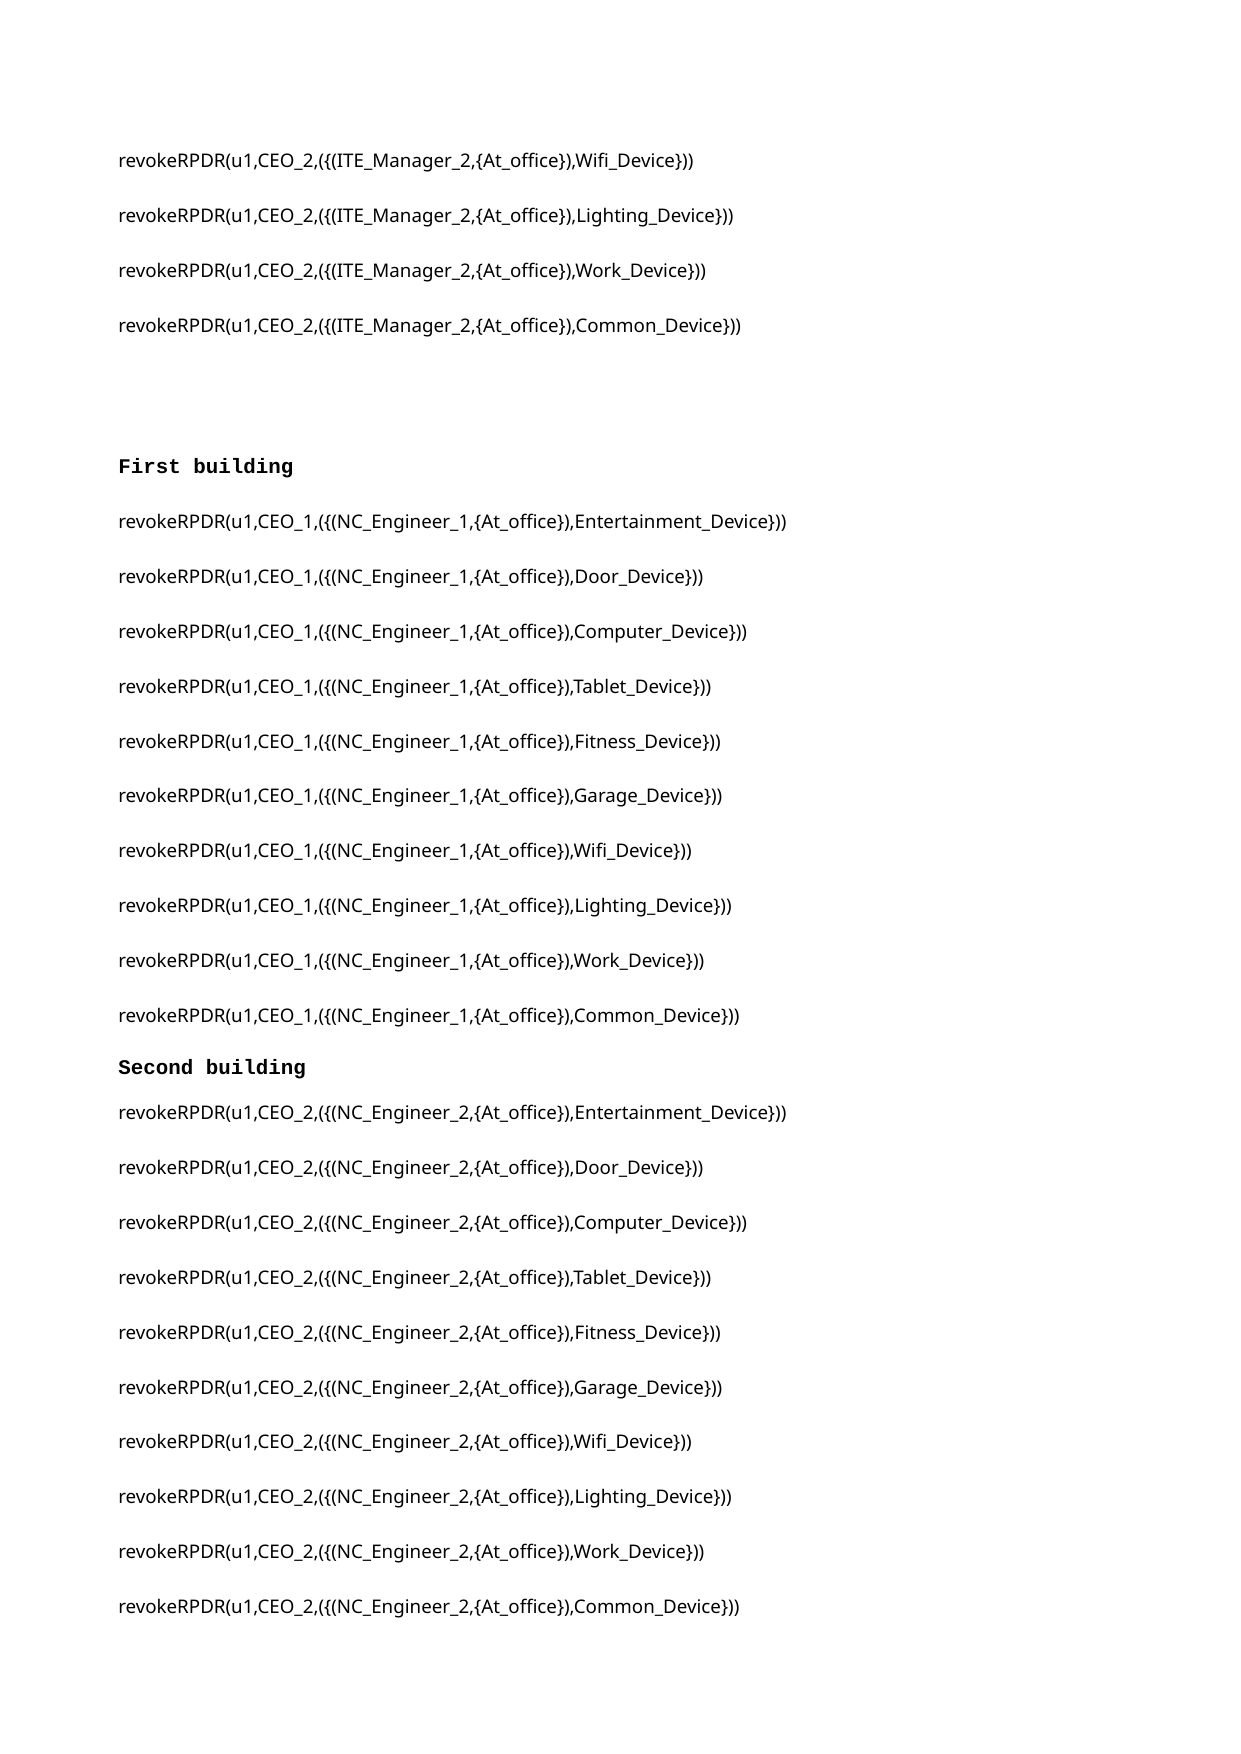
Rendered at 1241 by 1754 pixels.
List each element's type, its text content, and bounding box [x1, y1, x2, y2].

text revokeRPDR(u1,CEO_2,({(NC_Engineer_2,{At_office}),Computer_Device})) [118, 1209, 1122, 1235]
text revokeRPDR(u1,CEO_2,({(NC_Engineer_2,{At_office}),Entertainment_Device})) [118, 1099, 1122, 1125]
text revokeRPDR(u1,CEO_2,({(ITE_Manager_2,{At_office}),Work_Device})) [118, 257, 1122, 283]
text revokeRPDR(u1,CEO_2,({(NC_Engineer_2,{At_office}),Wifi_Device})) [118, 1429, 1122, 1454]
text revokeRPDR(u1,CEO_2,({(NC_Engineer_2,{At_office}),Door_Device})) [118, 1154, 1122, 1180]
text revokeRPDR(u1,CEO_2,({(ITE_Manager_2,{At_office}),Common_Device})) [118, 312, 1122, 338]
text Second building [118, 1057, 1122, 1081]
text revokeRPDR(u1,CEO_2,({(NC_Engineer_2,{At_office}),Lighting_Device})) [118, 1484, 1122, 1509]
text revokeRPDR(u1,CEO_2,({(NC_Engineer_2,{At_office}),Tablet_Device})) [118, 1264, 1122, 1290]
text revokeRPDR(u1,CEO_1,({(NC_Engineer_1,{At_office}),Computer_Device})) [118, 618, 1122, 644]
text revokeRPDR(u1,CEO_2,({(NC_Engineer_2,{At_office}),Fitness_Device})) [118, 1319, 1122, 1344]
text revokeRPDR(u1,CEO_1,({(NC_Engineer_1,{At_office}),Lighting_Device})) [118, 893, 1122, 918]
text revokeRPDR(u1,CEO_1,({(NC_Engineer_1,{At_office}),Fitness_Device})) [118, 728, 1122, 753]
text revokeRPDR(u1,CEO_2,({(NC_Engineer_2,{At_office}),Garage_Device})) [118, 1374, 1122, 1399]
text revokeRPDR(u1,CEO_1,({(NC_Engineer_1,{At_office}),Entertainment_Device})) [118, 508, 1122, 534]
text revokeRPDR(u1,CEO_2,({(NC_Engineer_2,{At_office}),Work_Device})) [118, 1539, 1122, 1564]
text revokeRPDR(u1,CEO_2,({(ITE_Manager_2,{At_office}),Wifi_Device})) [118, 148, 1122, 173]
text revokeRPDR(u1,CEO_2,({(ITE_Manager_2,{At_office}),Lighting_Device})) [118, 202, 1122, 228]
text revokeRPDR(u1,CEO_1,({(NC_Engineer_1,{At_office}),Common_Device})) [118, 1002, 1122, 1028]
text First building [118, 456, 1122, 480]
text revokeRPDR(u1,CEO_1,({(NC_Engineer_1,{At_office}),Garage_Device})) [118, 783, 1122, 808]
text revokeRPDR(u1,CEO_1,({(NC_Engineer_1,{At_office}),Tablet_Device})) [118, 673, 1122, 698]
text revokeRPDR(u1,CEO_2,({(NC_Engineer_2,{At_office}),Common_Device})) [118, 1593, 1122, 1619]
text revokeRPDR(u1,CEO_1,({(NC_Engineer_1,{At_office}),Door_Device})) [118, 563, 1122, 589]
text revokeRPDR(u1,CEO_1,({(NC_Engineer_1,{At_office}),Wifi_Device})) [118, 838, 1122, 863]
text revokeRPDR(u1,CEO_1,({(NC_Engineer_1,{At_office}),Work_Device})) [118, 947, 1122, 973]
